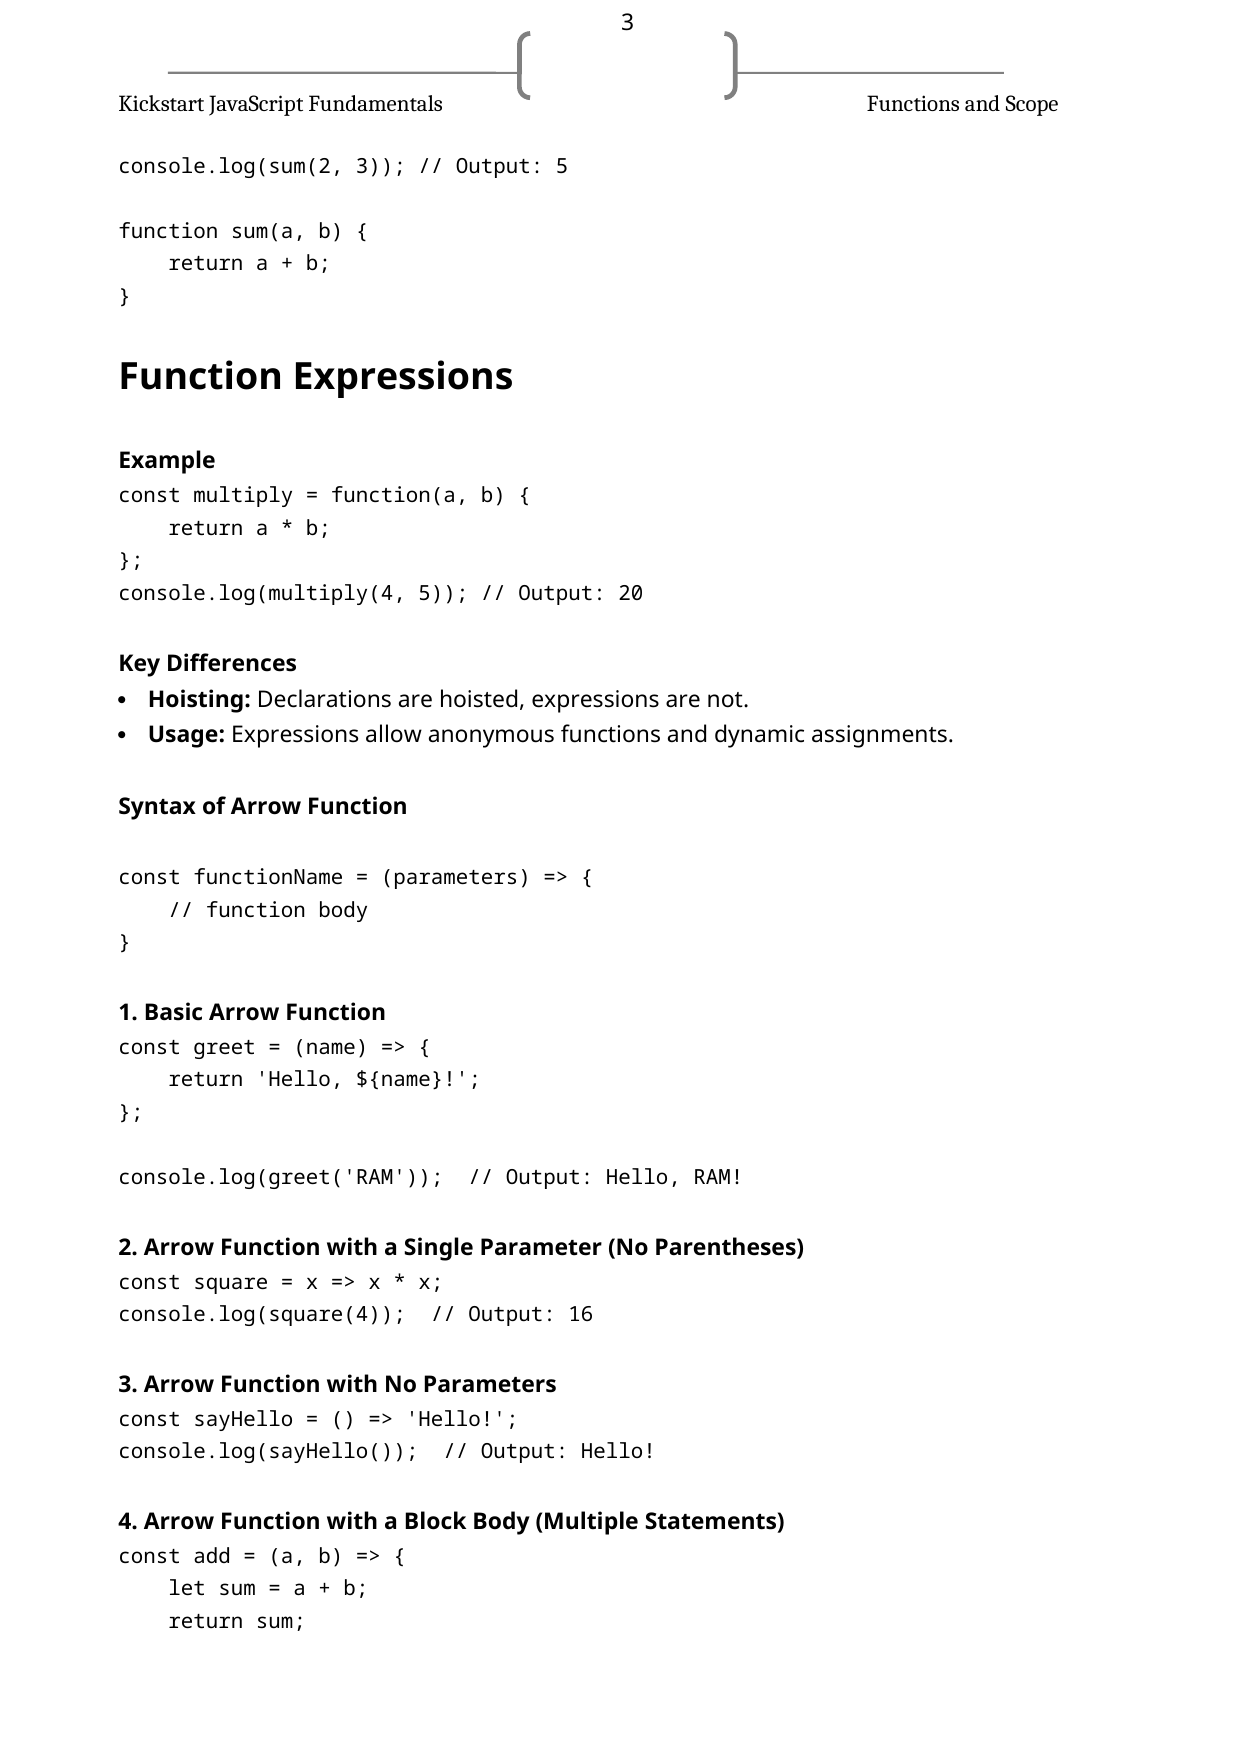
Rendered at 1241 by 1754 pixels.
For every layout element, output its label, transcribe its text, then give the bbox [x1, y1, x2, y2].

text return a + b; [118, 248, 1122, 277]
text Syntax of Arrow Function [118, 790, 1122, 822]
text return 'Hello, ${name}!'; [118, 1064, 1122, 1093]
text console.log(multiply(4, 5)); // Output: 20 [118, 578, 1122, 606]
text 3. Arrow Function with No Parameters [118, 1368, 1122, 1399]
text Key Differences [118, 647, 1122, 678]
text return sum; [118, 1606, 1122, 1634]
text const multiply = function(a, b) { [118, 480, 1122, 509]
text // function body [118, 895, 1122, 923]
text }; [118, 545, 1122, 574]
text const add = (a, b) => { [118, 1541, 1122, 1569]
text 2. Arrow Function with a Single Parameter (No Parentheses) [118, 1231, 1122, 1262]
text Function Expressions [118, 350, 1122, 401]
text } [118, 281, 1122, 309]
text } [118, 927, 1122, 956]
text console.log(square(4)); // Output: 16 [118, 1299, 1122, 1328]
text console.log(sum(2, 3)); // Output: 5 [118, 151, 1122, 179]
list Hoisting: Declarations are hoisted, expressions are not. [118, 682, 1122, 714]
text 4. Arrow Function with a Block Body (Multiple Statements) [118, 1505, 1122, 1536]
text const functionName = (parameters) => { [118, 862, 1122, 891]
text console.log(sayHello()); // Output: Hello! [118, 1436, 1122, 1465]
text return a * b; [118, 513, 1122, 541]
text const greet = (name) => { [118, 1032, 1122, 1060]
text const square = x => x * x; [118, 1267, 1122, 1295]
text Example [118, 444, 1122, 476]
text }; [118, 1097, 1122, 1126]
text function sum(a, b) { [118, 216, 1122, 244]
text let sum = a + b; [118, 1573, 1122, 1602]
list Usage: Expressions allow anonymous functions and dynamic assignments. [118, 718, 1122, 750]
text console.log(greet('RAM')); // Output: Hello, RAM! [118, 1162, 1122, 1191]
text 1. Basic Arrow Function [118, 996, 1122, 1027]
text const sayHello = () => 'Hello!'; [118, 1404, 1122, 1432]
